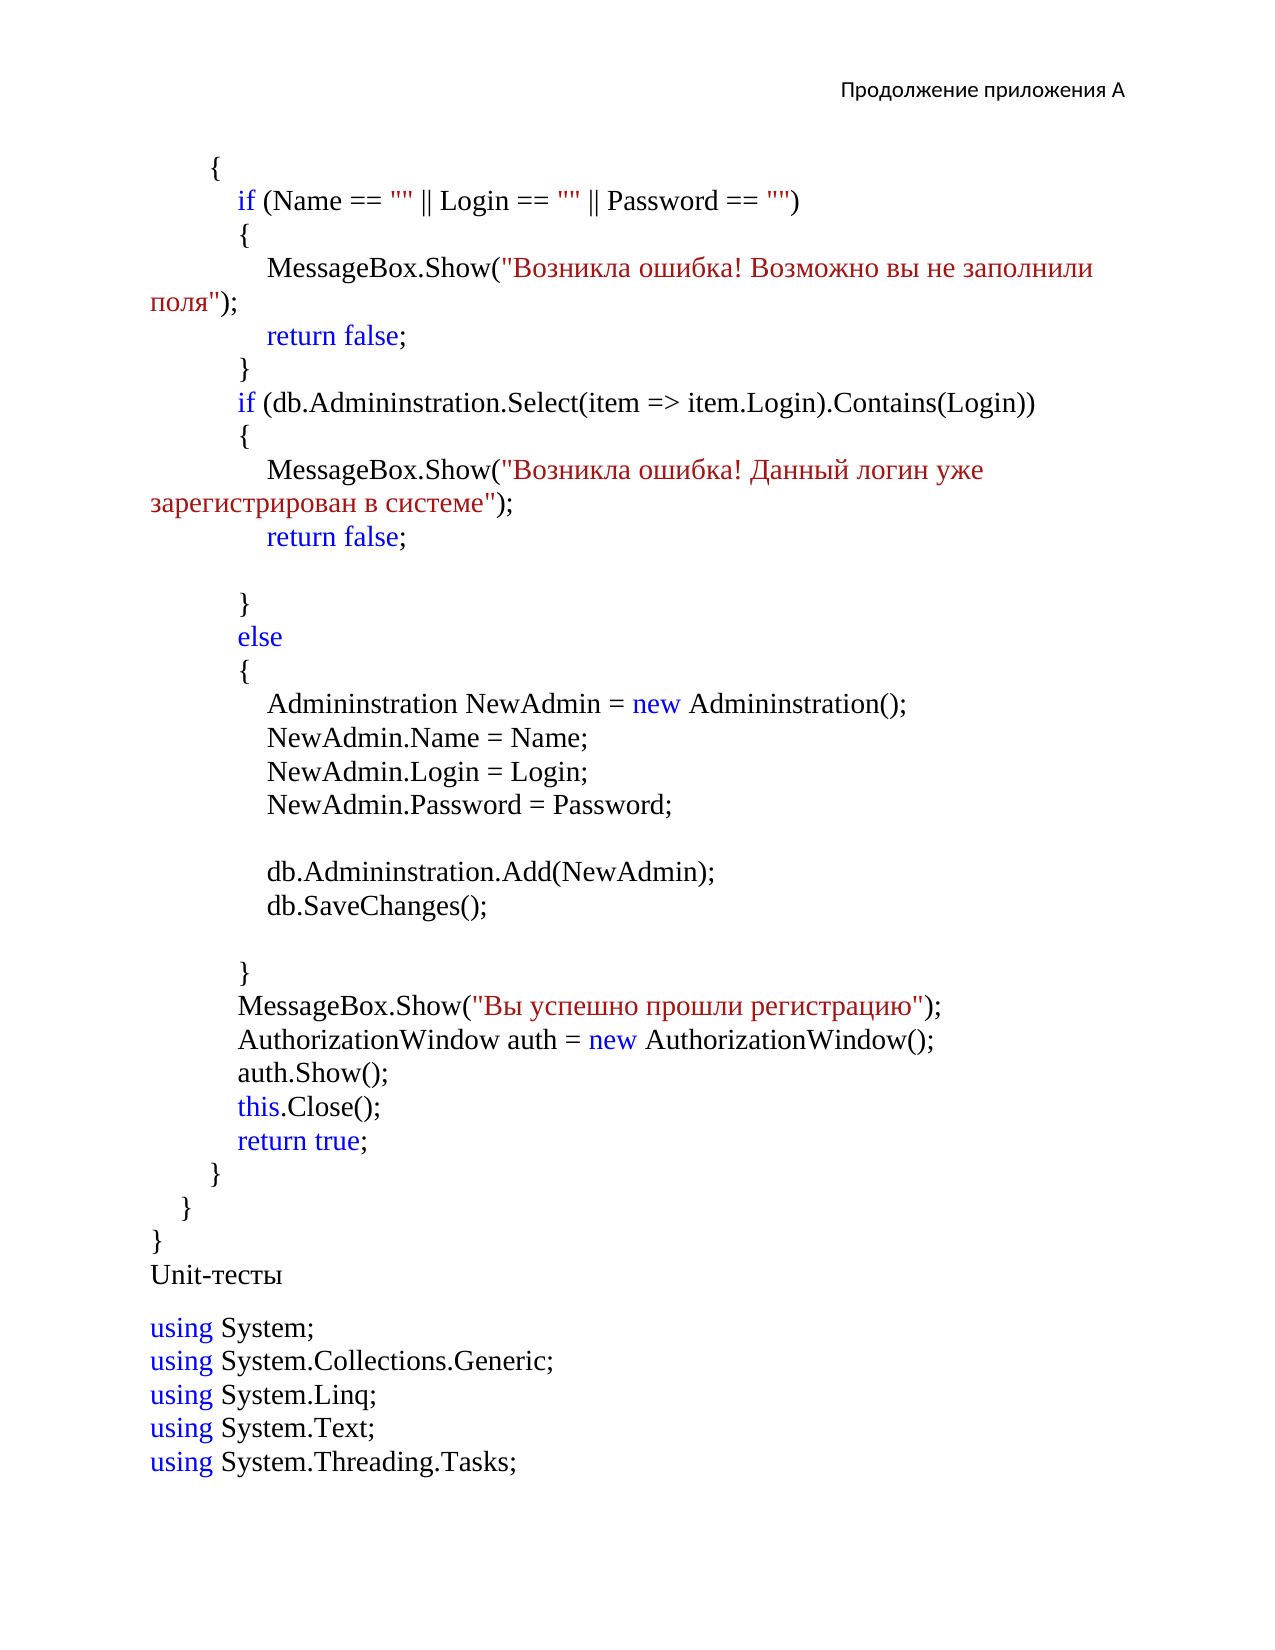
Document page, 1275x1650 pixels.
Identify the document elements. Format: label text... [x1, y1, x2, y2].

text if (db.Admininstration.Select(item => item.Login).Contains(Login)) [150, 385, 1125, 418]
text else [150, 619, 1125, 653]
text NewAdmin.Password = Password; [150, 787, 1125, 821]
text } [150, 351, 1125, 385]
text using System.Threading.Tasks; [150, 1444, 1125, 1477]
text MessageBox.Show("Возникла ошибка! Данный логин уже зарегистрирован в системе"); [150, 452, 1125, 519]
text auth.Show(); [150, 1056, 1125, 1089]
text } [150, 955, 1125, 988]
text Unit-тесты [150, 1257, 1125, 1290]
text AuthorizationWindow auth = new AuthorizationWindow(); [150, 1022, 1125, 1056]
text } [150, 586, 1125, 619]
text using System.Text; [150, 1410, 1125, 1444]
text using System.Collections.Generic; [150, 1343, 1125, 1377]
text } [150, 1156, 1125, 1190]
text { [150, 653, 1125, 687]
text { [150, 418, 1125, 452]
text } [150, 1223, 1125, 1257]
text db.SaveChanges(); [150, 888, 1125, 921]
text db.Admininstration.Add(NewAdmin); [150, 854, 1125, 888]
text { [150, 217, 1125, 251]
text MessageBox.Show("Возникла ошибка! Возможно вы не заполнили поля"); [150, 251, 1125, 318]
text using System.Linq; [150, 1377, 1125, 1410]
text MessageBox.Show("Вы успешно прошли регистрацию"); [150, 988, 1125, 1022]
text return false; [150, 519, 1125, 552]
text this.Close(); [150, 1089, 1125, 1123]
text return false; [150, 318, 1125, 351]
text } [150, 1190, 1125, 1223]
text NewAdmin.Login = Login; [150, 754, 1125, 787]
text NewAdmin.Name = Name; [150, 720, 1125, 754]
text { [150, 150, 1125, 183]
text using System; [150, 1310, 1125, 1343]
text return true; [150, 1123, 1125, 1156]
text Admininstration NewAdmin = new Admininstration(); [150, 687, 1125, 720]
text if (Name == "" || Login == "" || Password == "") [150, 183, 1125, 217]
